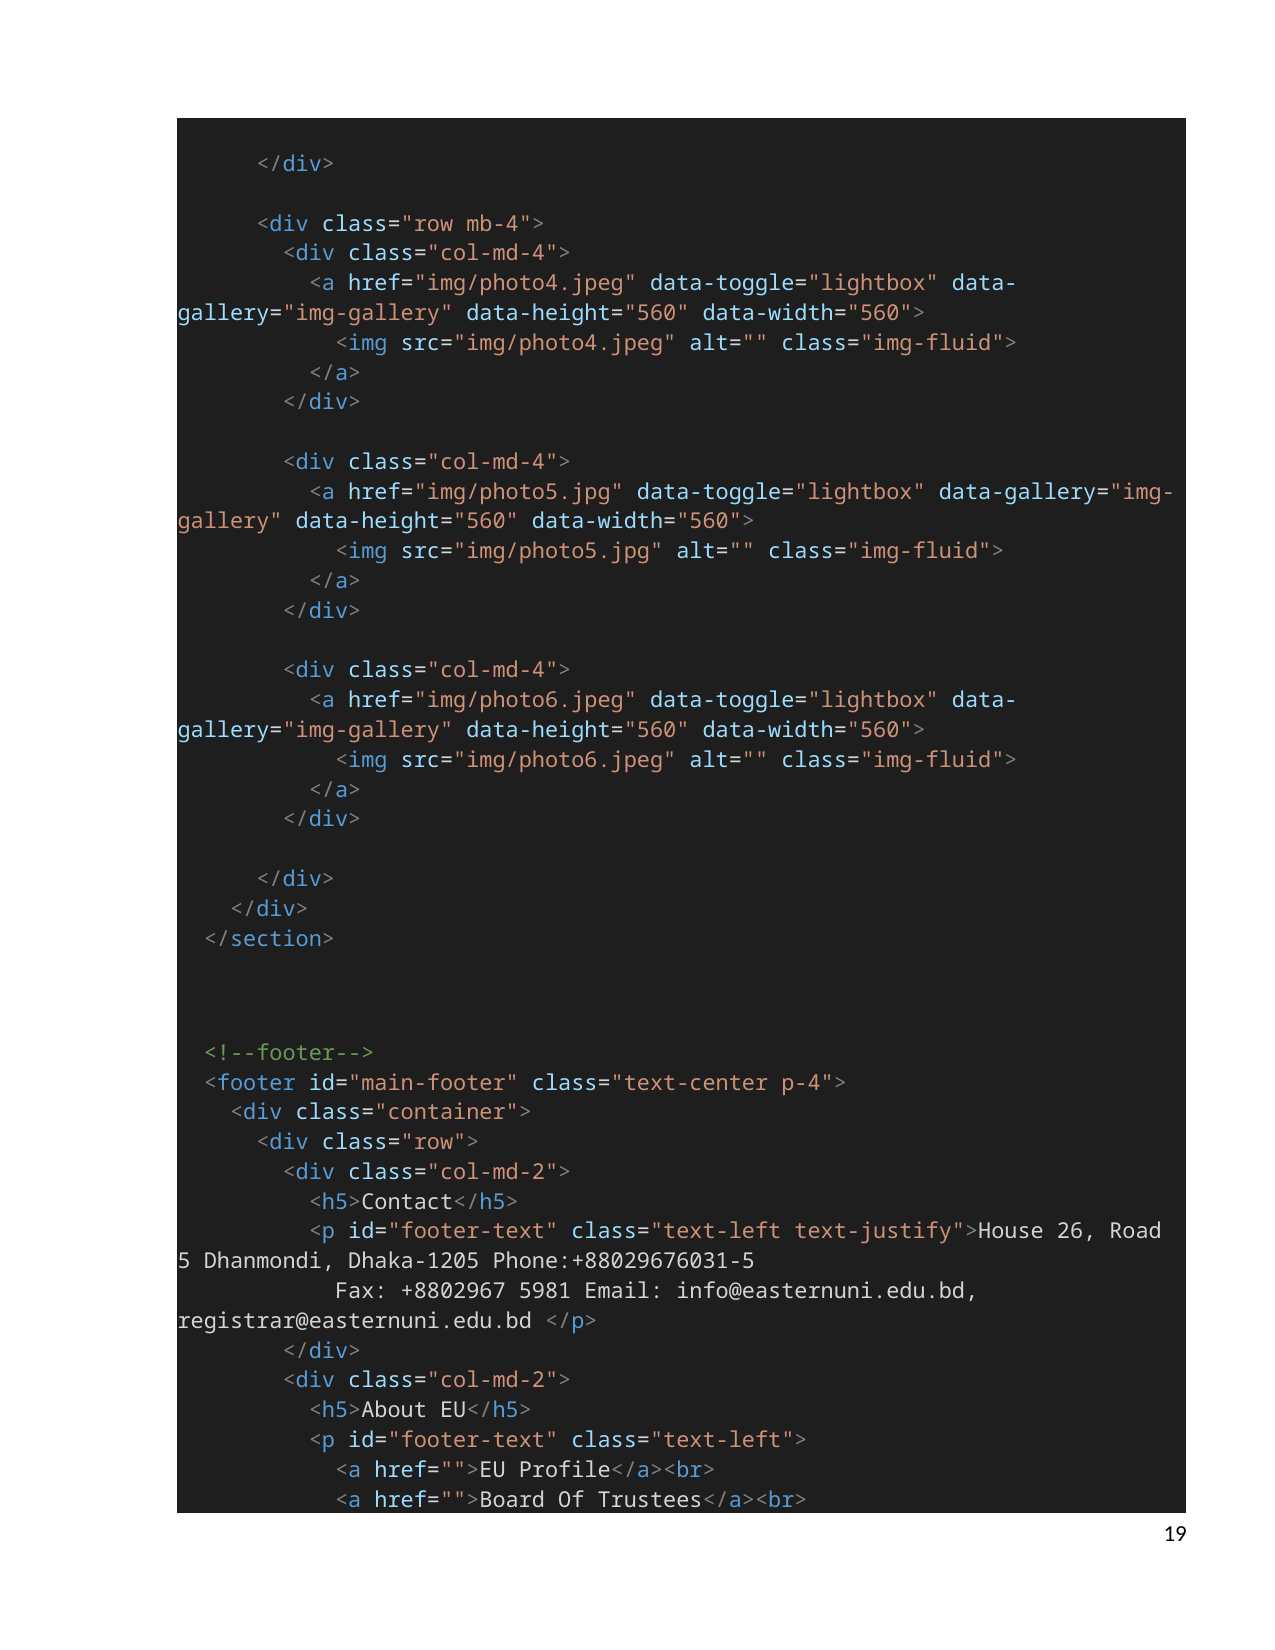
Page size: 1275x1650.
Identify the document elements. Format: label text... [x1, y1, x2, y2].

text <div class="col-md-2"> [177, 1364, 1186, 1394]
text </div> [177, 148, 1186, 178]
text <div class="col-md-4"> [177, 654, 1186, 684]
text <div class="row mb-4"> [177, 207, 1186, 237]
text <div class="col-md-4"> [177, 446, 1186, 476]
text </a> [177, 773, 1186, 803]
text <p id="footer-text" class="text-left text-justify">House 26, Road 5 Dhanmondi, Dhaka-1205 Phone:+88029676031-5 [177, 1216, 1186, 1275]
text <h5>About EU</h5> [177, 1394, 1186, 1424]
text <a href="img/photo4.jpeg" data-toggle="lightbox" data-gallery="img-gallery" data-height="560" data-width="560"> [177, 267, 1186, 327]
text </a> [177, 565, 1186, 595]
text <div class="col-md-4"> [177, 237, 1186, 267]
text <a href="">EU Profile</a><br> [177, 1454, 1186, 1484]
text <!--footer--> [177, 1037, 1186, 1067]
text </div> [177, 863, 1186, 893]
text </div> [177, 803, 1186, 833]
text <img src="img/photo5.jpg" alt="" class="img-fluid"> [177, 535, 1186, 565]
text </div> [177, 1335, 1186, 1364]
text <p id="footer-text" class="text-left"> [177, 1424, 1186, 1454]
text <img src="img/photo6.jpeg" alt="" class="img-fluid"> [177, 744, 1186, 773]
text </a> [177, 356, 1186, 386]
text <a href="">Board Of Trustees</a><br> [177, 1484, 1186, 1513]
text </div> [177, 386, 1186, 416]
text </div> [177, 595, 1186, 624]
text Fax: +8802967 5981 Email: info@easternuni.edu.bd, registrar@easternuni.edu.bd </p> [177, 1275, 1186, 1335]
text <div class="row"> [177, 1126, 1186, 1156]
text <a href="img/photo6.jpeg" data-toggle="lightbox" data-gallery="img-gallery" data-height="560" data-width="560"> [177, 684, 1186, 744]
text <a href="img/photo5.jpg" data-toggle="lightbox" data-gallery="img-gallery" data-height="560" data-width="560"> [177, 476, 1186, 535]
text </section> [177, 922, 1186, 952]
text <img src="img/photo4.jpeg" alt="" class="img-fluid"> [177, 327, 1186, 356]
text <div class="container"> [177, 1096, 1186, 1126]
text </div> [177, 893, 1186, 922]
text <div class="col-md-2"> [177, 1156, 1186, 1186]
text <h5>Contact</h5> [177, 1186, 1186, 1216]
text <footer id="main-footer" class="text-center p-4"> [177, 1067, 1186, 1096]
